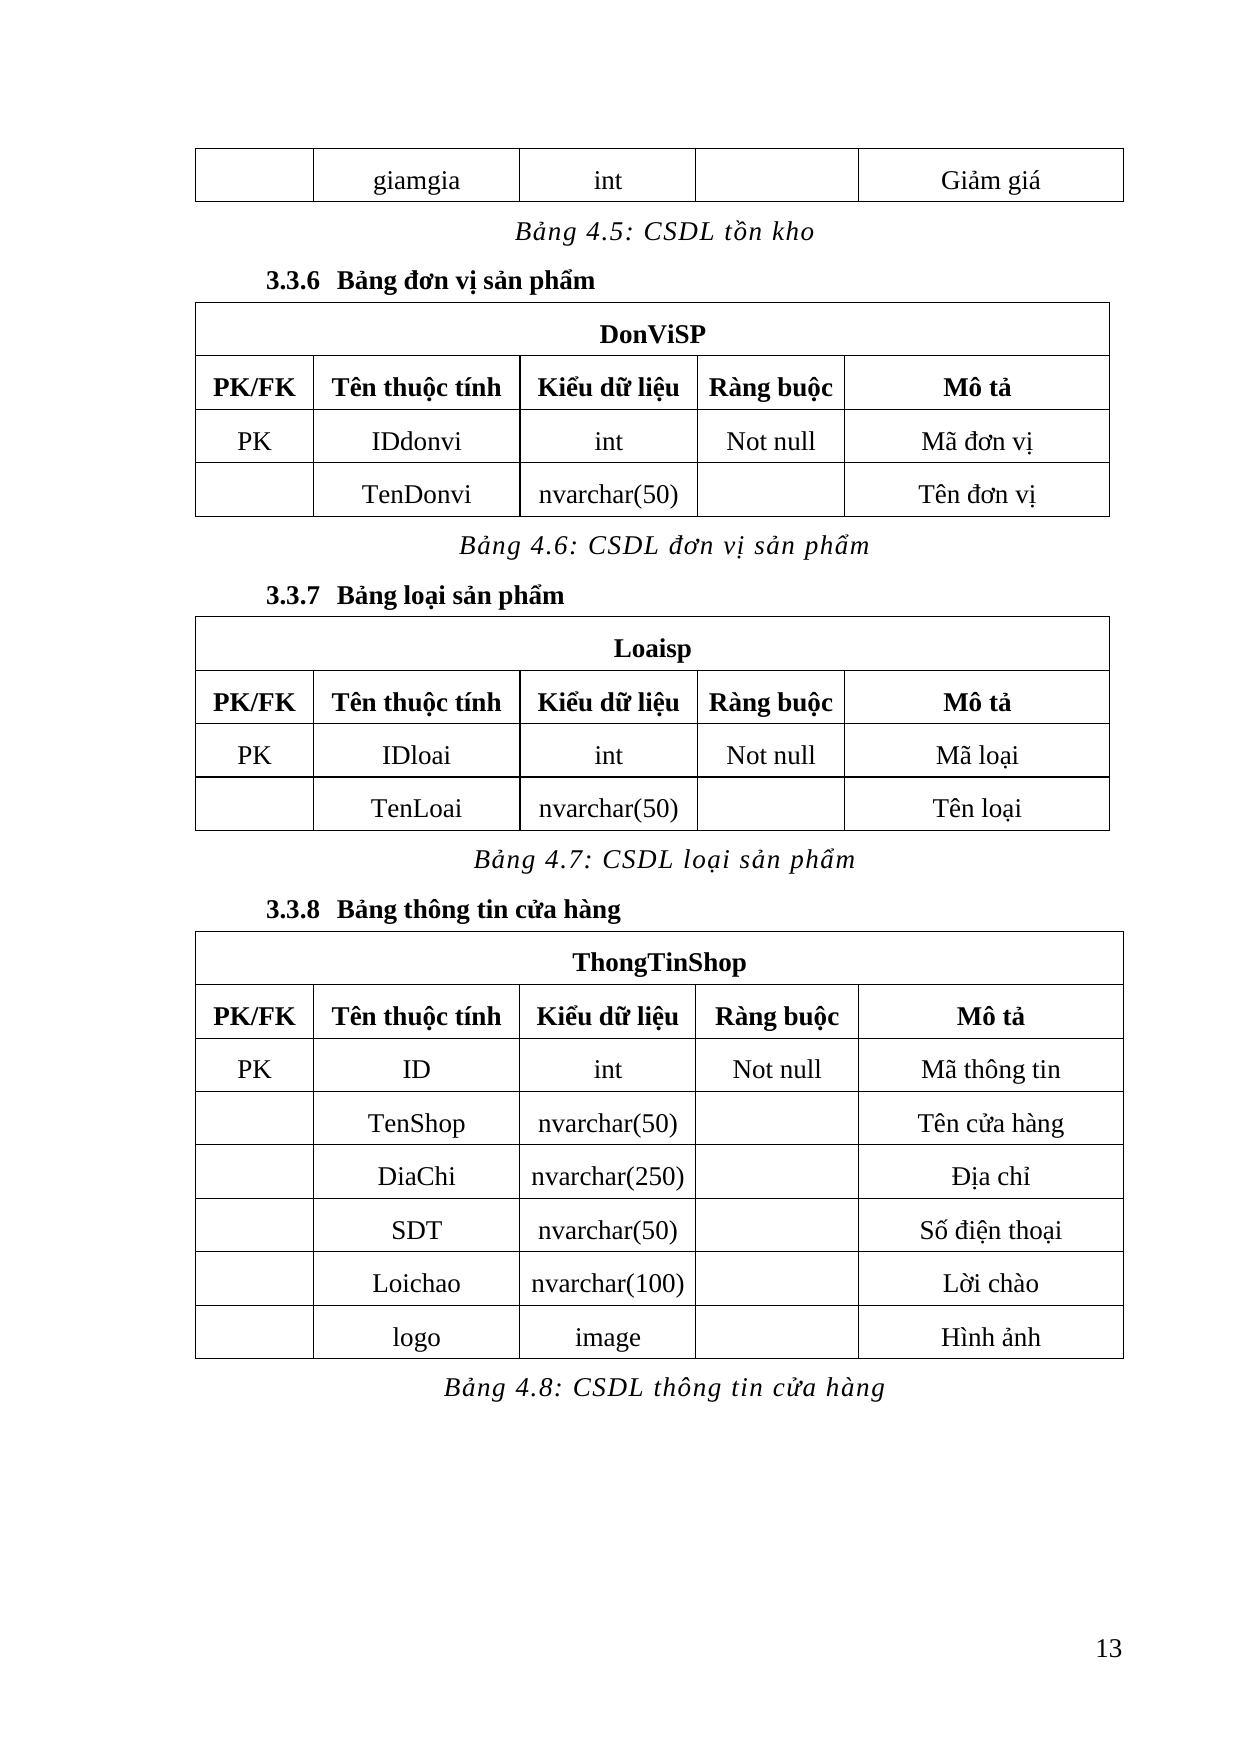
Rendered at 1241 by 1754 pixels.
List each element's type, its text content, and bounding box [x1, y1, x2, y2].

table_cell Not null [696, 1039, 858, 1091]
table_cell int [521, 410, 697, 462]
table_cell PK [196, 724, 313, 776]
table_cell IDloai [314, 724, 519, 776]
table_cell nvarchar(50) [520, 1199, 695, 1251]
table_cell Mô tả [845, 356, 1109, 409]
table_cell TenDonvi [314, 463, 519, 516]
table_header Loaisp [196, 617, 1109, 669]
table_cell logo [314, 1306, 519, 1358]
table_cell PK/FK [196, 671, 313, 723]
subtitle Bảng 4.8: CSDL thông tin cửa hàng [207, 1372, 1122, 1403]
table_cell [196, 778, 313, 830]
subtitle Bảng loại sản phẩm [266, 579, 1122, 610]
table_cell PK [196, 1039, 313, 1091]
table_cell PK/FK [196, 985, 313, 1037]
table_cell [196, 1306, 313, 1358]
table_cell giamgia [314, 149, 519, 201]
table_cell IDdonvi [314, 410, 519, 462]
table_cell ID [314, 1039, 519, 1091]
table_header DonViSP [196, 303, 1109, 355]
table_cell Tên thuộc tính [314, 356, 519, 409]
subtitle Bảng 4.5: CSDL tồn kho [207, 215, 1122, 246]
table_cell [196, 149, 313, 201]
table_cell TenShop [314, 1092, 519, 1144]
table_cell [196, 1199, 313, 1251]
table_cell Lời chào [859, 1252, 1123, 1304]
table_cell Ràng buộc [698, 356, 844, 409]
subtitle Bảng thông tin cửa hàng [266, 893, 1122, 924]
table_cell [698, 778, 844, 830]
table_cell Tên cửa hàng [859, 1092, 1123, 1144]
table_cell Loichao [314, 1252, 519, 1304]
subtitle Bảng đơn vị sản phẩm [266, 264, 1122, 296]
table_cell Tên thuộc tính [314, 671, 519, 723]
table_cell Mã thông tin [859, 1039, 1123, 1091]
table_cell Tên loại [845, 778, 1109, 830]
table_cell PK [196, 410, 313, 462]
table_cell [696, 149, 858, 201]
table_cell nvarchar(50) [521, 778, 697, 830]
table_cell [196, 463, 313, 516]
table_cell [696, 1252, 858, 1304]
table_cell Địa chỉ [859, 1145, 1123, 1198]
subtitle Bảng 4.7: CSDL loại sản phẩm [207, 843, 1122, 874]
table_cell Ràng buộc [698, 671, 844, 723]
table_cell TenLoai [314, 778, 519, 830]
table_cell [196, 1145, 313, 1198]
table_cell [696, 1199, 858, 1251]
table_cell image [520, 1306, 695, 1358]
table_cell [696, 1092, 858, 1144]
table_cell int [520, 1039, 695, 1091]
table_cell PK/FK [196, 356, 313, 409]
table_cell DiaChi [314, 1145, 519, 1198]
table_cell nvarchar(250) [520, 1145, 695, 1198]
table_cell [196, 1092, 313, 1144]
table_cell Mô tả [845, 671, 1109, 723]
table_cell Tên thuộc tính [314, 985, 519, 1037]
table_cell int [521, 724, 697, 776]
table_cell Mã đơn vị [845, 410, 1109, 462]
table_cell Not null [698, 724, 844, 776]
table_cell [196, 1252, 313, 1304]
table_cell Kiểu dữ liệu [521, 671, 697, 723]
table_cell Hình ảnh [859, 1306, 1123, 1358]
table_cell Kiểu dữ liệu [521, 356, 697, 409]
table_cell [696, 1145, 858, 1198]
table_cell int [520, 149, 695, 201]
table_cell Mô tả [859, 985, 1123, 1037]
table_cell Not null [698, 410, 844, 462]
table_cell Ràng buộc [696, 985, 858, 1037]
table_cell Kiểu dữ liệu [520, 985, 695, 1037]
table_cell [696, 1306, 858, 1358]
table_cell Mã loại [845, 724, 1109, 776]
table_cell Số điện thoại [859, 1199, 1123, 1251]
table_cell nvarchar(50) [520, 1092, 695, 1144]
table_cell [698, 463, 844, 516]
subtitle Bảng 4.6: CSDL đơn vị sản phẩm [207, 529, 1122, 560]
table_cell Giảm giá [859, 149, 1123, 201]
table_cell nvarchar(100) [520, 1252, 695, 1304]
table_cell Tên đơn vị [845, 463, 1109, 516]
table_cell nvarchar(50) [521, 463, 697, 516]
table_cell SDT [314, 1199, 519, 1251]
table_header ThongTinShop [196, 932, 1123, 984]
